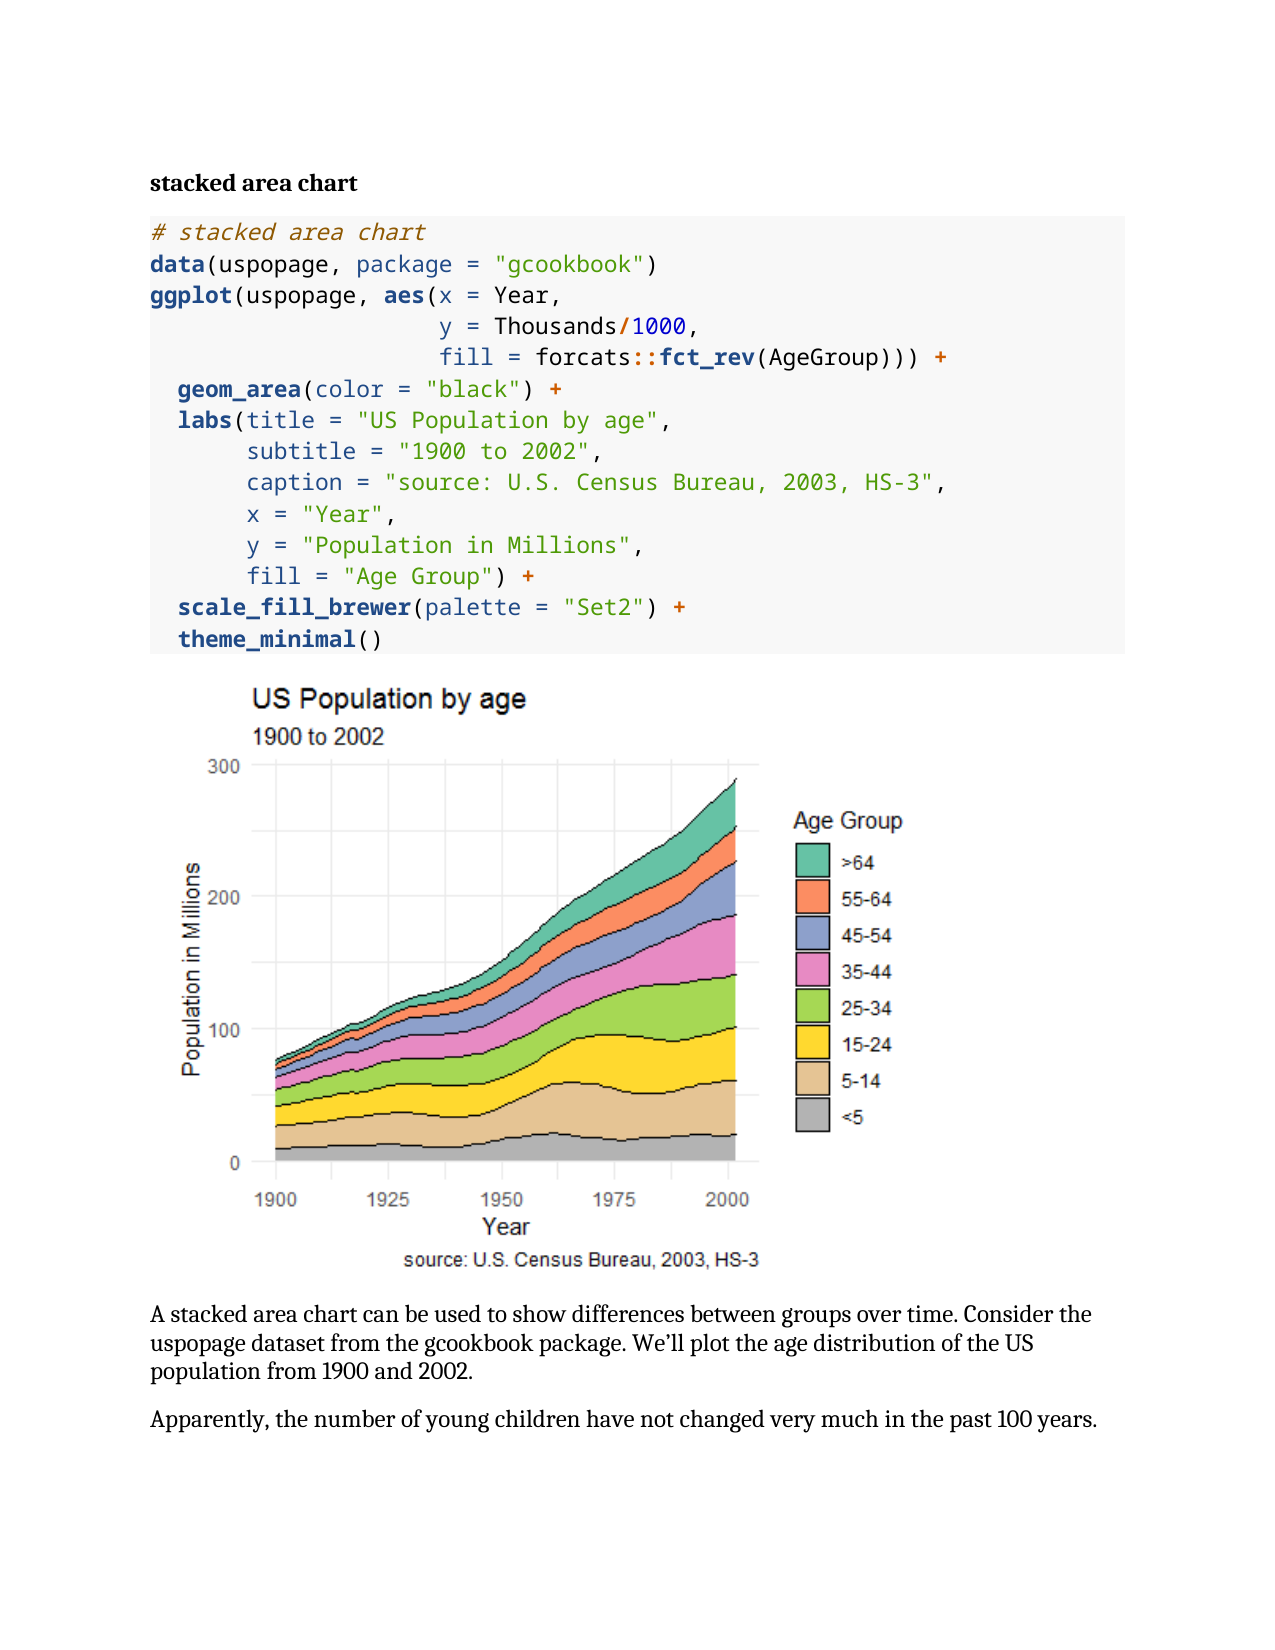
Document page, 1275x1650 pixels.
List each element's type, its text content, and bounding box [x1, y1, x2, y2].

text stacked area chart [150, 169, 1125, 197]
text Apparently, the number of young children have not changed very much in the past 100 years. [150, 1405, 1125, 1433]
text A stacked area chart can be used to show differences between groups over time. Consider the uspopage dataset from the gcookbook package. We’ll plot the age distribution of the US population from 1900 and 2002. [150, 1300, 1125, 1386]
text # stacked area chart data(uspopage, package = "gcookbook") ggplot(uspopage, aes(x = Year, y = Thousands/1000, fill = forcats::fct_rev(AgeGroup))) + geom_area(color = "black") + labs(title = "US Population by age", subtitle = "1900 to 2002", caption = "source: U.S. Census Bureau, 2003, HS-3", x = "Year", y = "Population in Millions", fill = "Age Group") + scale_fill_brewer(palette = "Set2") + theme_minimal() [150, 216, 1125, 654]
picture [168, 674, 927, 1281]
